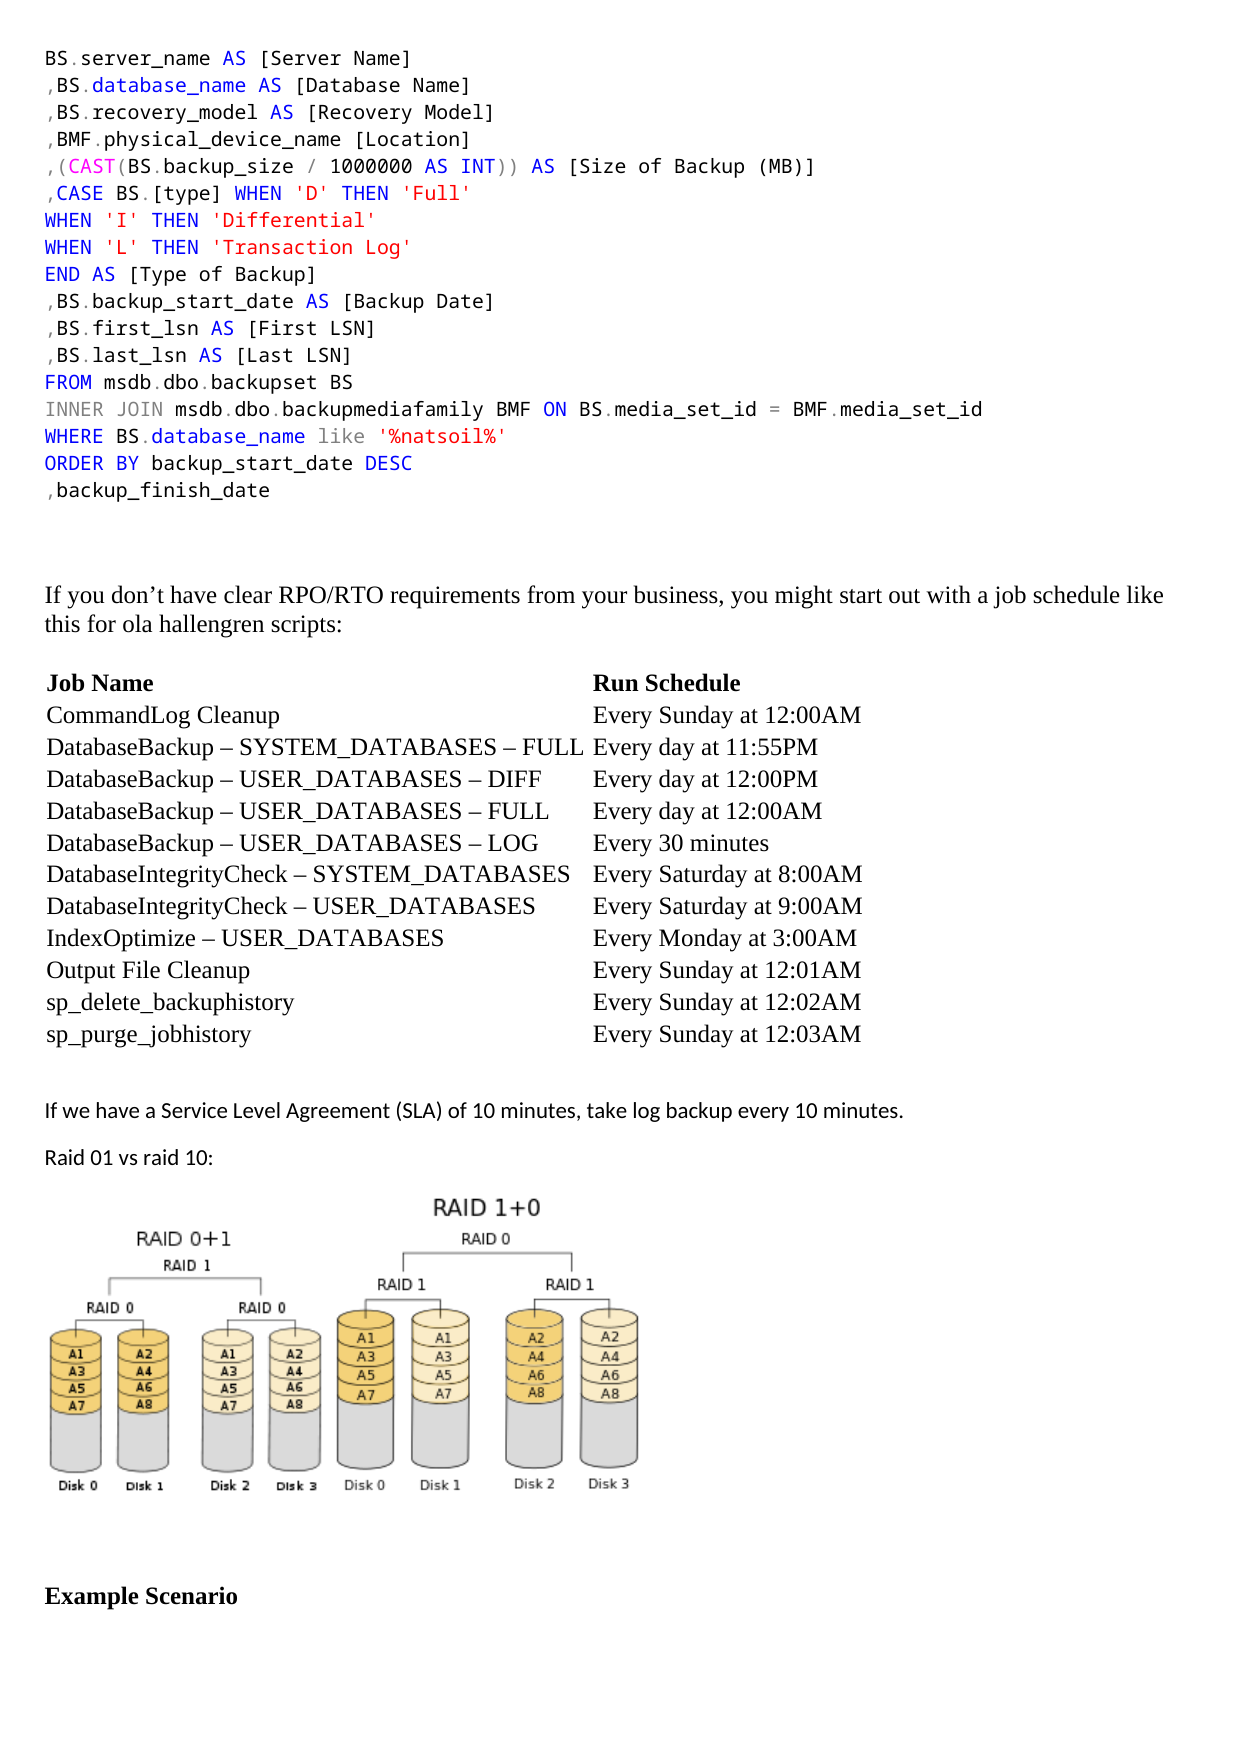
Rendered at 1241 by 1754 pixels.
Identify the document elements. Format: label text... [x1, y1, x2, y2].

table_cell DatabaseBackup – USER_DATABASES – DIFF [44, 762, 591, 794]
table_cell Every day at 11:55PM [591, 730, 869, 762]
table_cell IndexOptimize – USER_DATABASES [44, 922, 591, 953]
text ,(CAST(BS.backup_size / 1000000 AS INT)) AS [Size of Backup (MB)] [44, 152, 1181, 179]
text ,BS.first_lsn AS [First LSN] [44, 314, 1181, 341]
table_cell Every Sunday at 12:01AM [591, 954, 869, 985]
text ,BS.recovery_model AS [Recovery Model] [44, 98, 1181, 125]
text WHEN 'L' THEN 'Transaction Log' [44, 233, 1181, 260]
text ,BS.database_name AS [Database Name] [44, 71, 1181, 98]
table_cell Output File Cleanup [44, 954, 591, 985]
text ,BMF.physical_device_name [Location] [44, 125, 1181, 152]
text INNER JOIN msdb.dbo.backupmediafamily BMF ON BS.media_set_id = BMF.media_set_id [44, 395, 1181, 422]
table_cell Every Saturday at 9:00AM [591, 890, 869, 922]
table_cell DatabaseBackup – USER_DATABASES – LOG [44, 826, 591, 858]
text WHERE BS.database_name like '%natsoil%' [44, 422, 1181, 449]
table_cell Every 30 minutes [591, 826, 869, 858]
table_cell CommandLog Cleanup [44, 699, 591, 730]
table_cell Every Sunday at 12:00AM [591, 699, 869, 730]
table_header Job Name [44, 667, 591, 698]
picture [44, 1221, 326, 1503]
text ,BS.backup_start_date AS [Backup Date] [44, 287, 1181, 314]
table_cell Every Sunday at 12:03AM [591, 1017, 869, 1049]
table_cell Every Saturday at 8:00AM [591, 858, 869, 890]
table_cell Every day at 12:00PM [591, 762, 869, 794]
table_cell DatabaseBackup – USER_DATABASES – FULL [44, 794, 591, 826]
text Example Scenario [44, 1581, 1181, 1610]
table_cell Every Monday at 3:00AM [591, 922, 869, 953]
picture [330, 1189, 644, 1503]
table_cell sp_delete_backuphistory [44, 985, 591, 1017]
text ,CASE BS.[type] WHEN 'D' THEN 'Full' [44, 179, 1181, 206]
table_cell Every Sunday at 12:02AM [591, 985, 869, 1017]
text BS.server_name AS [Server Name] [44, 44, 1181, 71]
text ORDER BY backup_start_date DESC [44, 449, 1181, 476]
table_cell DatabaseIntegrityCheck – USER_DATABASES [44, 890, 591, 922]
text If you don’t have clear RPO/RTO requirements from your business, you might start out with a job schedule like this for ola hallengren scripts: [44, 580, 1181, 637]
table_cell Every day at 12:00AM [591, 794, 869, 826]
text FROM msdb.dbo.backupset BS [44, 368, 1181, 395]
text Raid 01 vs raid 10: [44, 1143, 1181, 1171]
table_cell DatabaseIntegrityCheck – SYSTEM_DATABASES [44, 858, 591, 890]
text WHEN 'I' THEN 'Differential' [44, 206, 1181, 233]
text END AS [Type of Backup] [44, 260, 1181, 287]
table_cell sp_purge_jobhistory [44, 1017, 591, 1049]
table_cell DatabaseBackup – SYSTEM_DATABASES – FULL [44, 730, 591, 762]
text If we have a Service Level Agreement (SLA) of 10 minutes, take log backup every 10 minutes. [44, 1096, 1181, 1124]
table_header Run Schedule [591, 667, 869, 698]
text ,BS.last_lsn AS [Last LSN] [44, 341, 1181, 368]
text ,backup_finish_date [44, 476, 1181, 503]
